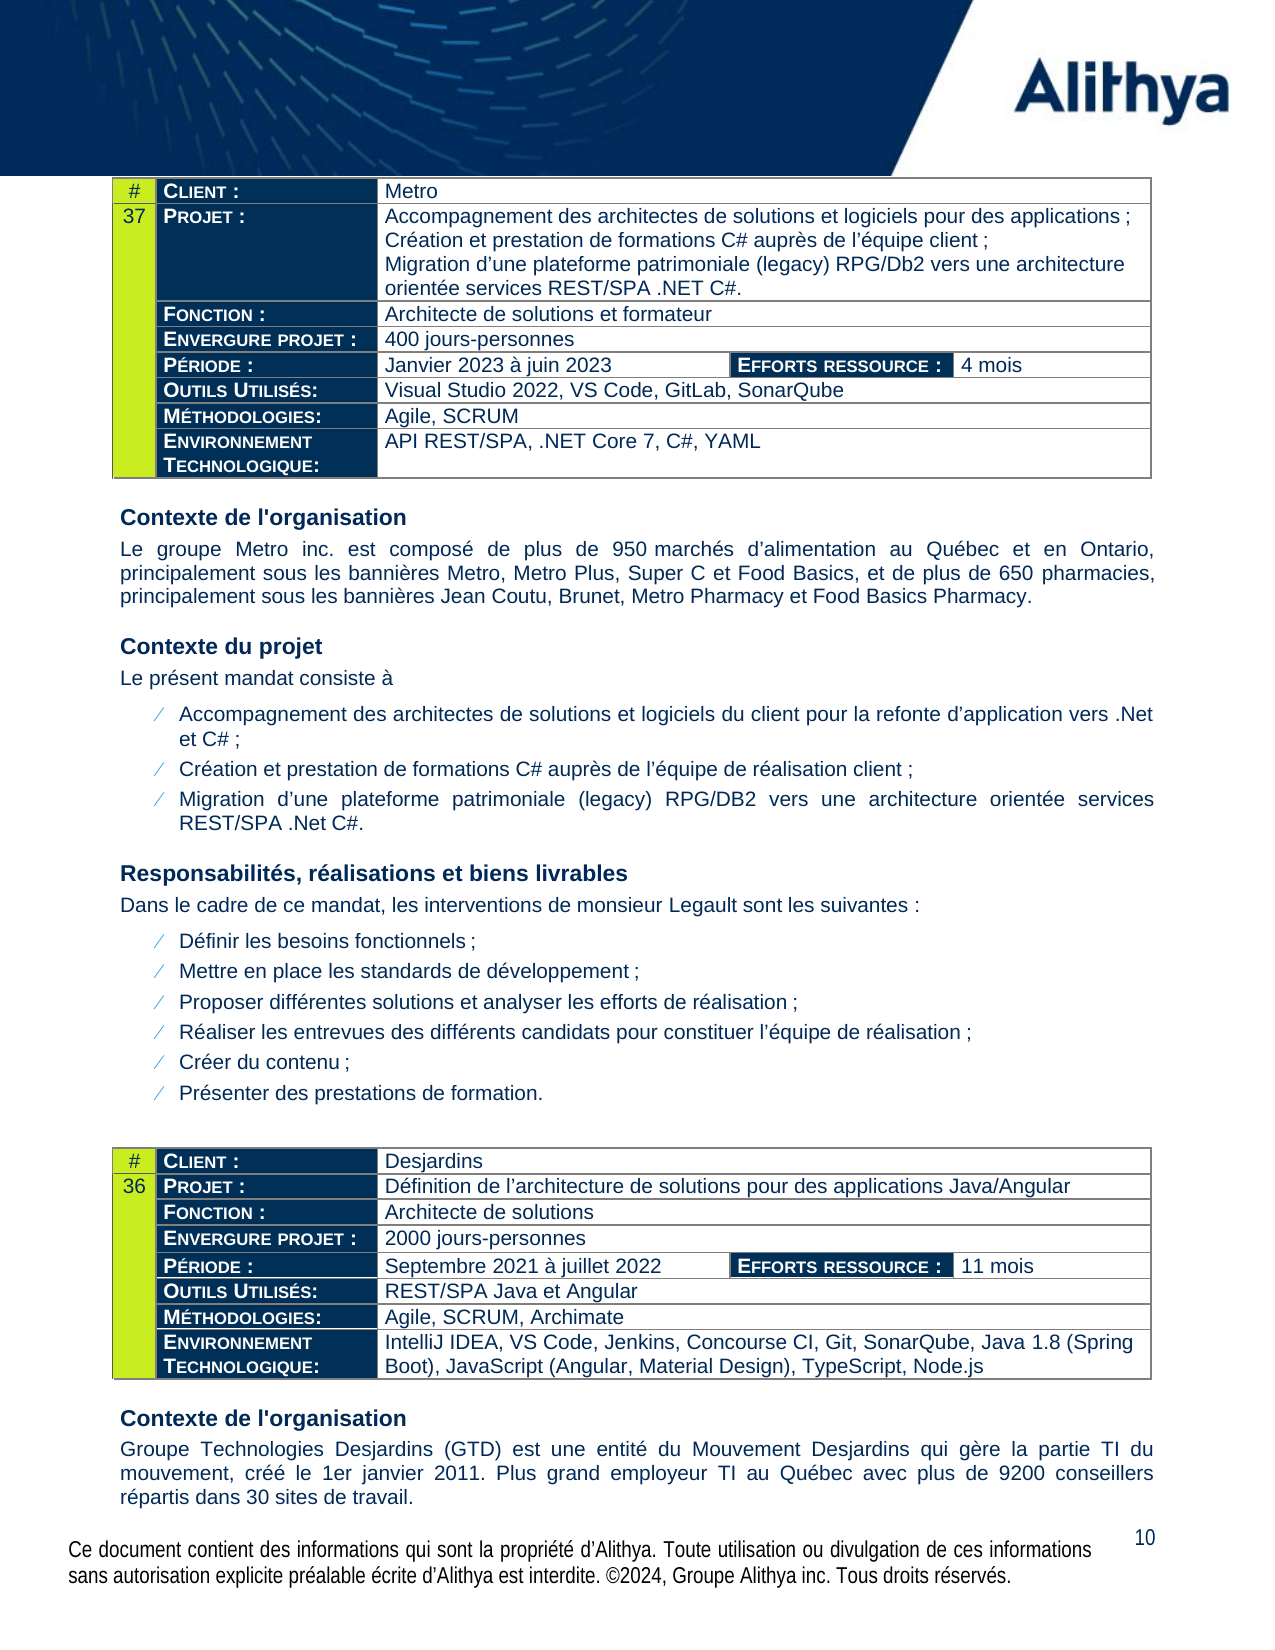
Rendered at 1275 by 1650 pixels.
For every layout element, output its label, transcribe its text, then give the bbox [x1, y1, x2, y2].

text Le groupe Metro inc. est composé de plus de 950 marchés d’alimentation au Québec et en Ontario, principalement sous les bannières Metro, Metro Plus, Super C et Food Basics, et de plus de 650 pharmacies, principalement sous les bannières Jean Coutu, Brunet, Metro Pharmacy et Food Basics Pharmacy. [120, 536, 1155, 608]
table_cell Méthodologies: [157, 404, 377, 428]
table_cell Architecte de solutions [378, 1200, 1150, 1224]
table_cell REST/SPA Java et Angular [378, 1279, 1150, 1303]
table_cell Architecte de solutions et formateur [378, 302, 1150, 326]
table_cell Définition de l’architecture de solutions pour des applications Java/Angular [378, 1175, 1150, 1198]
table_cell Outils Utilisés: [157, 1279, 377, 1303]
table_cell Période : [157, 353, 377, 377]
subtitle Responsabilités, réalisations et biens livrables [120, 860, 1155, 886]
table_cell 37 [113, 204, 155, 477]
table_cell 400 jours-personnes [378, 327, 1150, 351]
table_cell API REST/SPA, .NET Core 7, C#, YAML [378, 429, 1150, 477]
table_cell Accompagnement des architectes de solutions et logiciels pour des applications ; Création et prestation de formations C# auprès de l’équipe client ; Migration d’une plateforme patrimoniale (legacy) RPG/Db2 vers une architecture orientée services REST/SPA .NET C#. [378, 204, 1150, 300]
table_cell Visual Studio 2022, VS Code, GitLab, SonarQube [378, 378, 1150, 402]
table_cell Outils Utilisés: [157, 378, 377, 402]
subtitle Contexte du projet [120, 633, 1155, 659]
table_cell Efforts ressource : [731, 353, 953, 377]
table_cell 36 [113, 1174, 155, 1378]
list Présenter des prestations de formation. [157, 1081, 1155, 1104]
table_cell Période : [157, 1253, 377, 1277]
table_cell Fonction : [157, 1200, 377, 1224]
list Définir les besoins fonctionnels ; [157, 929, 1155, 953]
table_cell IntelliJ IDEA, VS Code, Jenkins, Concourse CI, Git, SonarQube, Java 1.8 (Spring Boot), JavaScript (Angular, Material Design), TypeScript, Node.js [378, 1330, 1150, 1378]
picture [0, 0, 1275, 176]
list Accompagnement des architectes de solutions et logiciels du client pour la refonte d’application vers .Net et C# ; [157, 702, 1155, 750]
list Réaliser les entrevues des différents candidats pour constituer l’équipe de réalisation ; [157, 1020, 1155, 1044]
table_cell 2000 jours-personnes [378, 1226, 1150, 1252]
list Proposer différentes solutions et analyser les efforts de réalisation ; [157, 989, 1155, 1014]
table_cell Janvier 2023 à juin 2023 [378, 353, 729, 377]
list Mettre en place les standards de développement ; [157, 959, 1155, 983]
table_cell Agile, SCRUM, Archimate [378, 1305, 1150, 1328]
table_header Client : [157, 1149, 377, 1173]
table_cell Projet : [157, 204, 377, 300]
table_cell Méthodologies: [157, 1305, 377, 1328]
text Groupe Technologies Desjardins (GTD) est une entité du Mouvement Desjardins qui gère la partie TI du mouvement, créé le 1er janvier 2011. Plus grand employeur TI au Québec avec plus de 9200 conseillers répartis dans 30 sites de travail. [120, 1437, 1155, 1509]
table_header Metro [378, 179, 1150, 203]
table_cell Agile, SCRUM [378, 404, 1150, 428]
table_cell Projet : [157, 1175, 377, 1198]
subtitle Contexte de l'organisation [120, 1404, 1155, 1431]
table_cell Septembre 2021 à juillet 2022 [378, 1253, 729, 1277]
subtitle Contexte de l'organisation [120, 504, 1155, 530]
text Dans le cadre de ce mandat, les interventions de monsieur Legault sont les suivantes : [120, 892, 1155, 916]
table_header # [113, 179, 155, 203]
text Le présent mandat consiste à [120, 666, 1155, 690]
table_cell Environnement Technologique: [157, 429, 377, 477]
table_cell Efforts ressource : [731, 1253, 953, 1277]
table_cell Fonction : [157, 302, 377, 326]
table_header Client : [157, 179, 377, 203]
table_header Desjardins [378, 1149, 1150, 1173]
table_cell Envergure projet : [157, 327, 377, 351]
list Création et prestation de formations C# auprès de l’équipe de réalisation client ; [157, 757, 1155, 781]
list Migration d’une plateforme patrimoniale (legacy) RPG/DB2 vers une architecture orientée services REST/SPA .Net C#. [157, 787, 1155, 835]
table_cell 4 mois [954, 353, 1150, 377]
table_cell Envergure projet : [157, 1226, 377, 1252]
table_cell 11 mois [954, 1253, 1150, 1277]
list Créer du contenu ; [157, 1050, 1155, 1074]
table_cell Environnement Technologique: [157, 1330, 377, 1378]
table_header # [113, 1149, 155, 1173]
